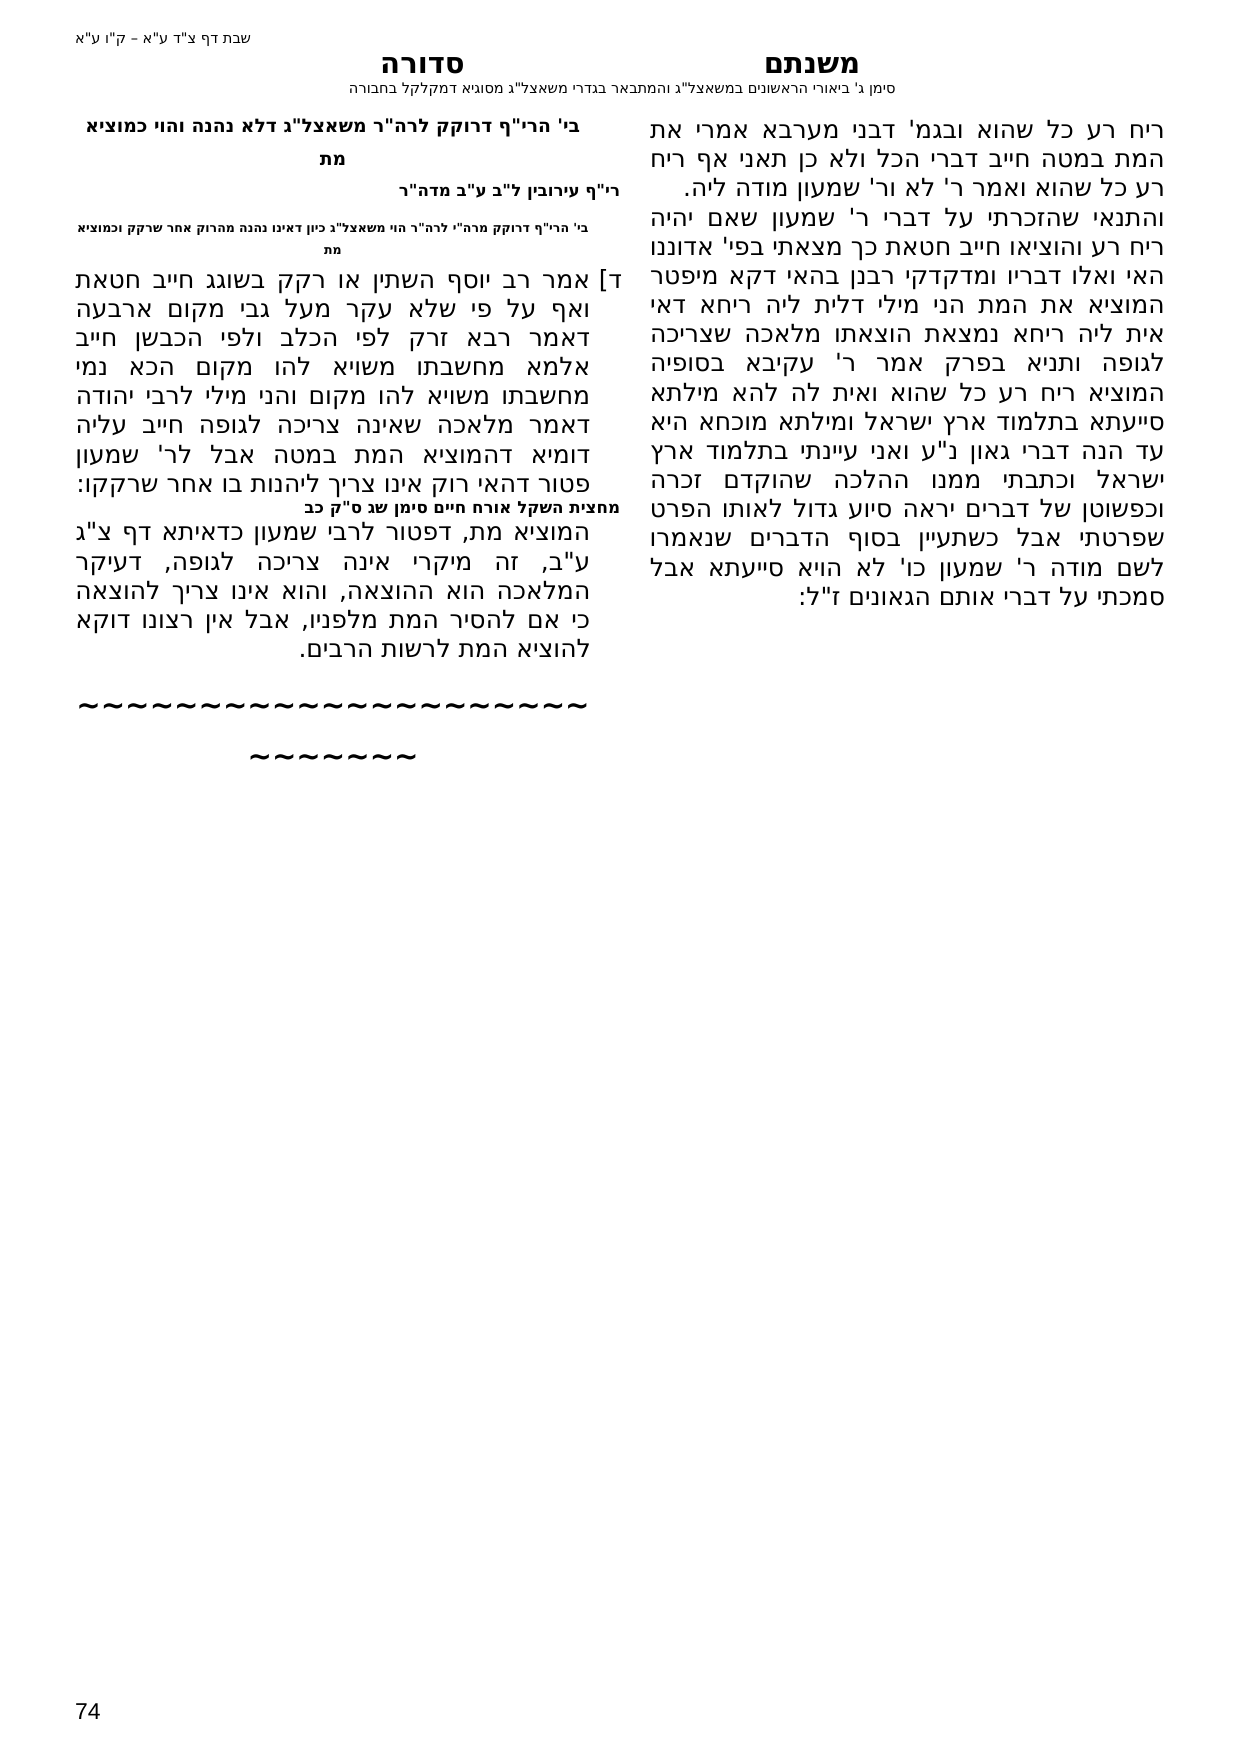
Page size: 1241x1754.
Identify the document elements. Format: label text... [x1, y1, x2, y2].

subtitle בי' הרי"ף דרוקק לרה"ר משאצל"ג דלא נהנה והוי כמוציא מת [75, 115, 591, 170]
text בי' הרי"ף דרוקק מרה"י לרה"ר הוי משאצל"ג כיון דאינו נהנה מהרוק אחר שרקק וכמוציא מת [75, 221, 591, 257]
text מחצית השקל אורח חיים סימן שג ס"ק כב (ג) [75, 498, 620, 517]
text והתנאי שהזכרתי על דברי ר' שמעון שאם יהיה ריח רע והוציאו חייב חטאת כך מצאתי בפי' אדוננו האי ואלו דבריו ומדקדקי רבנן בהאי דקא מיפטר המוציא את המת הני מילי דלית ליה ריחא דאי אית ליה ריחא נמצאת הוצאתו מלאכה שצריכה לגופה ותניא בפרק אמר ר' עקיבא בסופיה המוציא ריח רע כל שהוא ואית לה להא מילתא סייעתא בתלמוד ארץ ישראל ומילתא מוכחא היא עד הנה דברי גאון נ"ע ואני עיינתי בתלמוד ארץ ישראל וכתבתי ממנו ההלכה שהוקדם זכרה וכפשוטן של דברים יראה סיוע גדול לאותו הפרט שפרטתי אבל כשתעיין בסוף הדברים שנאמרו לשם מודה ר' שמעון כו' לא הויא סייעתא אבל סמכתי על דברי אותם הגאונים ז"ל: [649, 203, 1165, 611]
text המוציא מת, דפטור לרבי שמעון כדאיתא דף צ"ג ע"ב, זה מיקרי אינה צריכה לגופה, דעיקר המלאכה הוא ההוצאה, והוא אינו צריך להוצאה כי אם להסיר המת מלפניו, אבל אין רצונו דוקא להוציא המת לרשות הרבים. [75, 517, 591, 663]
text ~~~~~~~~~~~~~~~~~~~~~~~~~~~~ [75, 688, 591, 773]
text אמר רב יוסף השתין או רקק בשוגג חייב חטאת ואף על פי שלא עקר מעל גבי מקום ארבעה דאמר רבא זרק לפי הכלב ולפי הכבשן חייב אלמא מחשבתו משויא להו מקום הכא נמי מחשבתו משויא להו מקום והני מילי לרבי יהודה דאמר מלאכה שאינה צריכה לגופה חייב עליה דומיא דהמוציא המת במטה אבל לר' שמעון פטור דהאי רוק אינו צריך ליהנות בו אחר שרקקו: [75, 265, 591, 498]
text רי"ף עירובין ל"ב ע"ב מדה"ר (ג) [75, 181, 620, 200]
